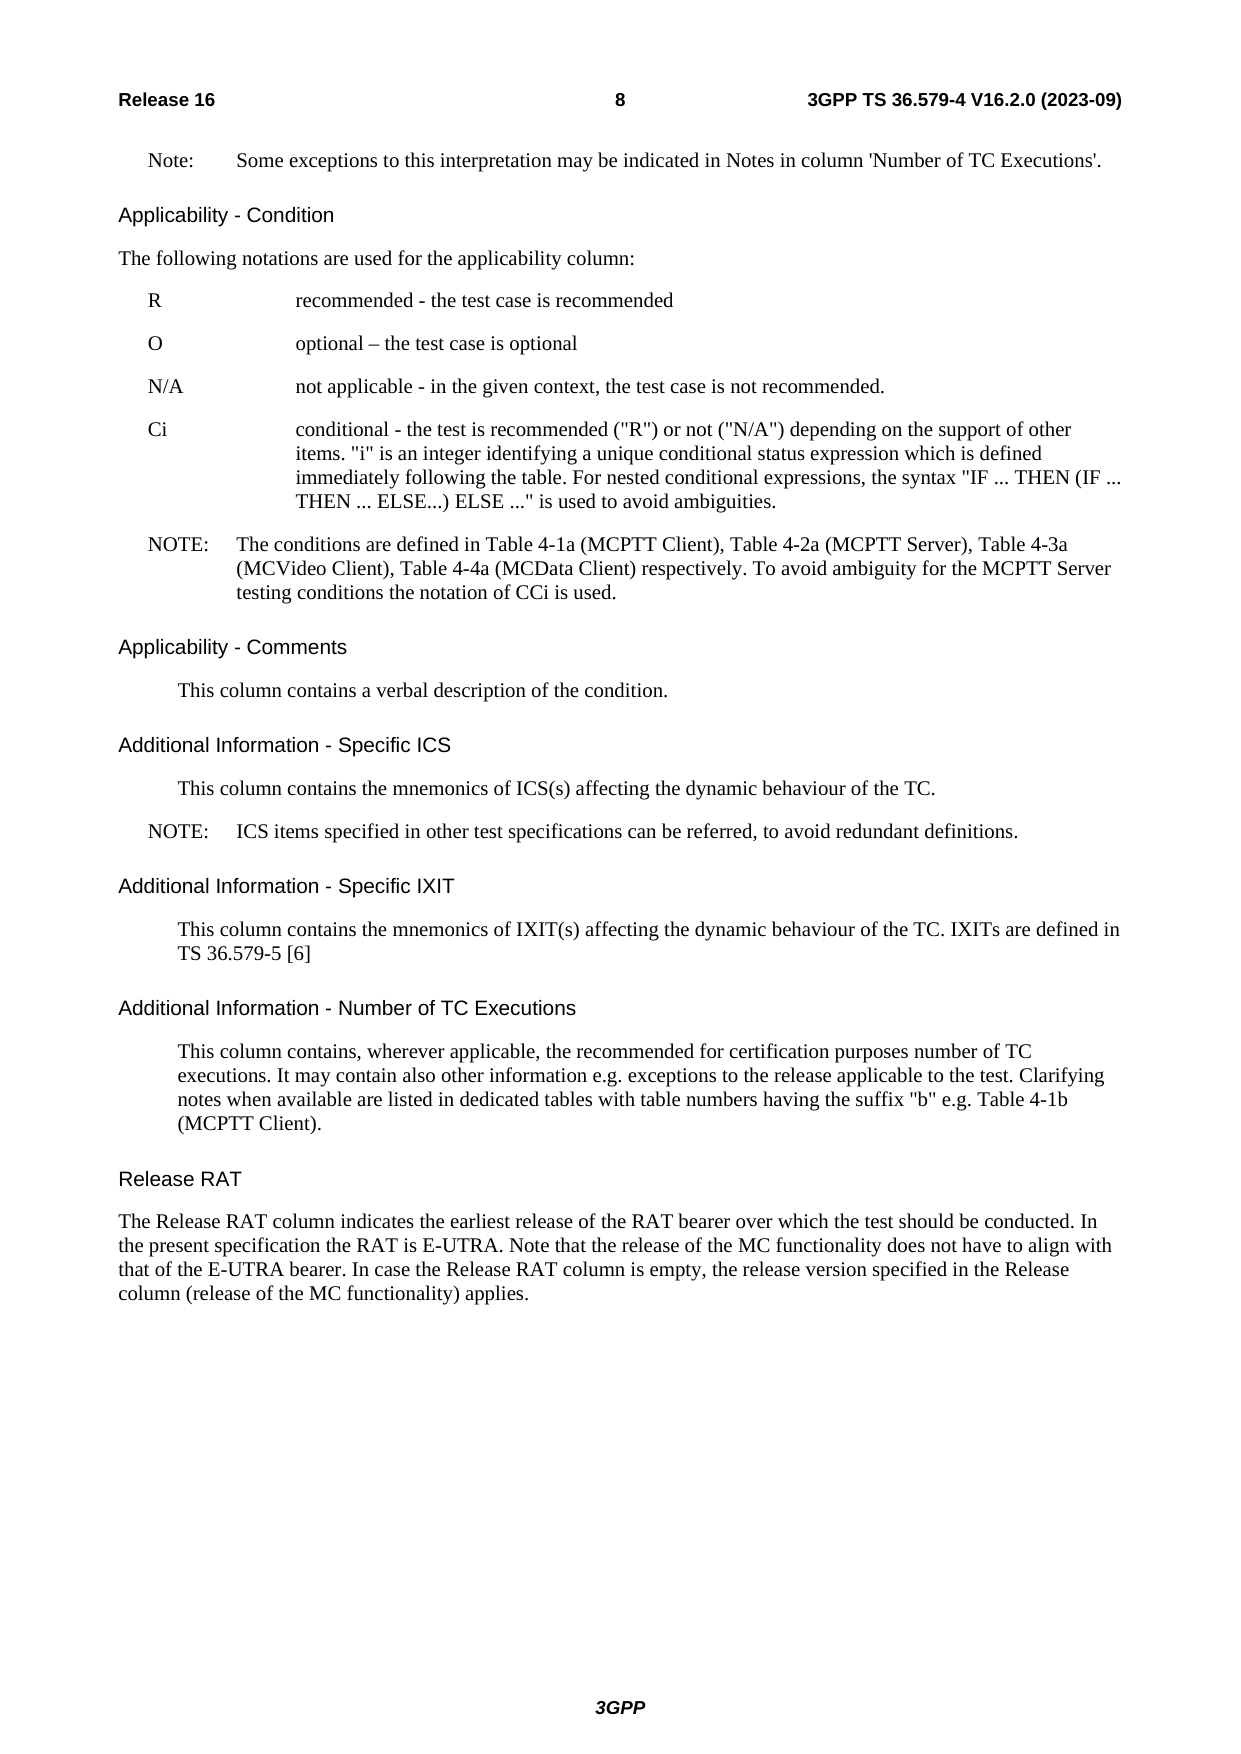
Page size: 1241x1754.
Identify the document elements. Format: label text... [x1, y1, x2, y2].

text NOTE: ICS items specified in other test specifications can be referred, to avoid redundant definitions. [148, 819, 1122, 843]
text Ci conditional - the test is recommended ("R") or not ("N/A") depending on the support of other items. "i" is an integer identifying a unique conditional status expression which is defined immediately following the table. For nested conditional expressions, the syntax "IF ... THEN (IF ... THEN ... ELSE...) ELSE ..." is used to avoid ambiguities. [148, 417, 1122, 513]
text Note: Some exceptions to this interpretation may be indicated in Notes in column 'Number of TC Executions'. [148, 147, 1122, 172]
text Additional Information - Number of TC Executions [118, 996, 1122, 1020]
text Applicability - Condition [118, 203, 1122, 227]
text This column contains the mnemonics of IXIT(s) affecting the dynamic behaviour of the TC. IXITs are defined in TS 36.579-5 [6] [148, 917, 1122, 965]
text N/A not applicable - in the given context, the test case is not recommended. [148, 374, 1122, 398]
text Applicability - Comments [118, 635, 1122, 659]
text Additional Information - Specific ICS [118, 733, 1122, 757]
text The Release RAT column indicates the earliest release of the RAT bearer over which the test should be conducted. In the present specification the RAT is E-UTRA. Note that the release of the MC functionality does not have to align with that of the E-UTRA bearer. In case the Release RAT column is empty, the release version specified in the Release column (release of the MC functionality) applies. [118, 1209, 1122, 1305]
text Additional Information - Specific IXIT [118, 874, 1122, 898]
text This column contains, wherever applicable, the recommended for certification purposes number of TC executions. It may contain also other information e.g. exceptions to the release applicable to the test. Clarifying notes when available are listed in dedicated tables with table numbers having the suffix "b" e.g. Table 4-1b (MCPTT Client). [148, 1039, 1122, 1135]
text NOTE: The conditions are defined in Table 4-1a (MCPTT Client), Table 4-2a (MCPTT Server), Table 4-3a (MCVideo Client), Table 4-4a (MCData Client) respectively. To avoid ambiguity for the MCPTT Server testing conditions the notation of CCi is used. [148, 532, 1122, 604]
text O optional – the test case is optional [148, 331, 1122, 355]
text R recommended - the test case is recommended [148, 288, 1122, 312]
text This column contains the mnemonics of ICS(s) affecting the dynamic behaviour of the TC. [148, 776, 1122, 800]
text This column contains a verbal description of the condition. [148, 678, 1122, 702]
text Release RAT [118, 1166, 1122, 1190]
text The following notations are used for the applicability column: [118, 246, 1122, 269]
